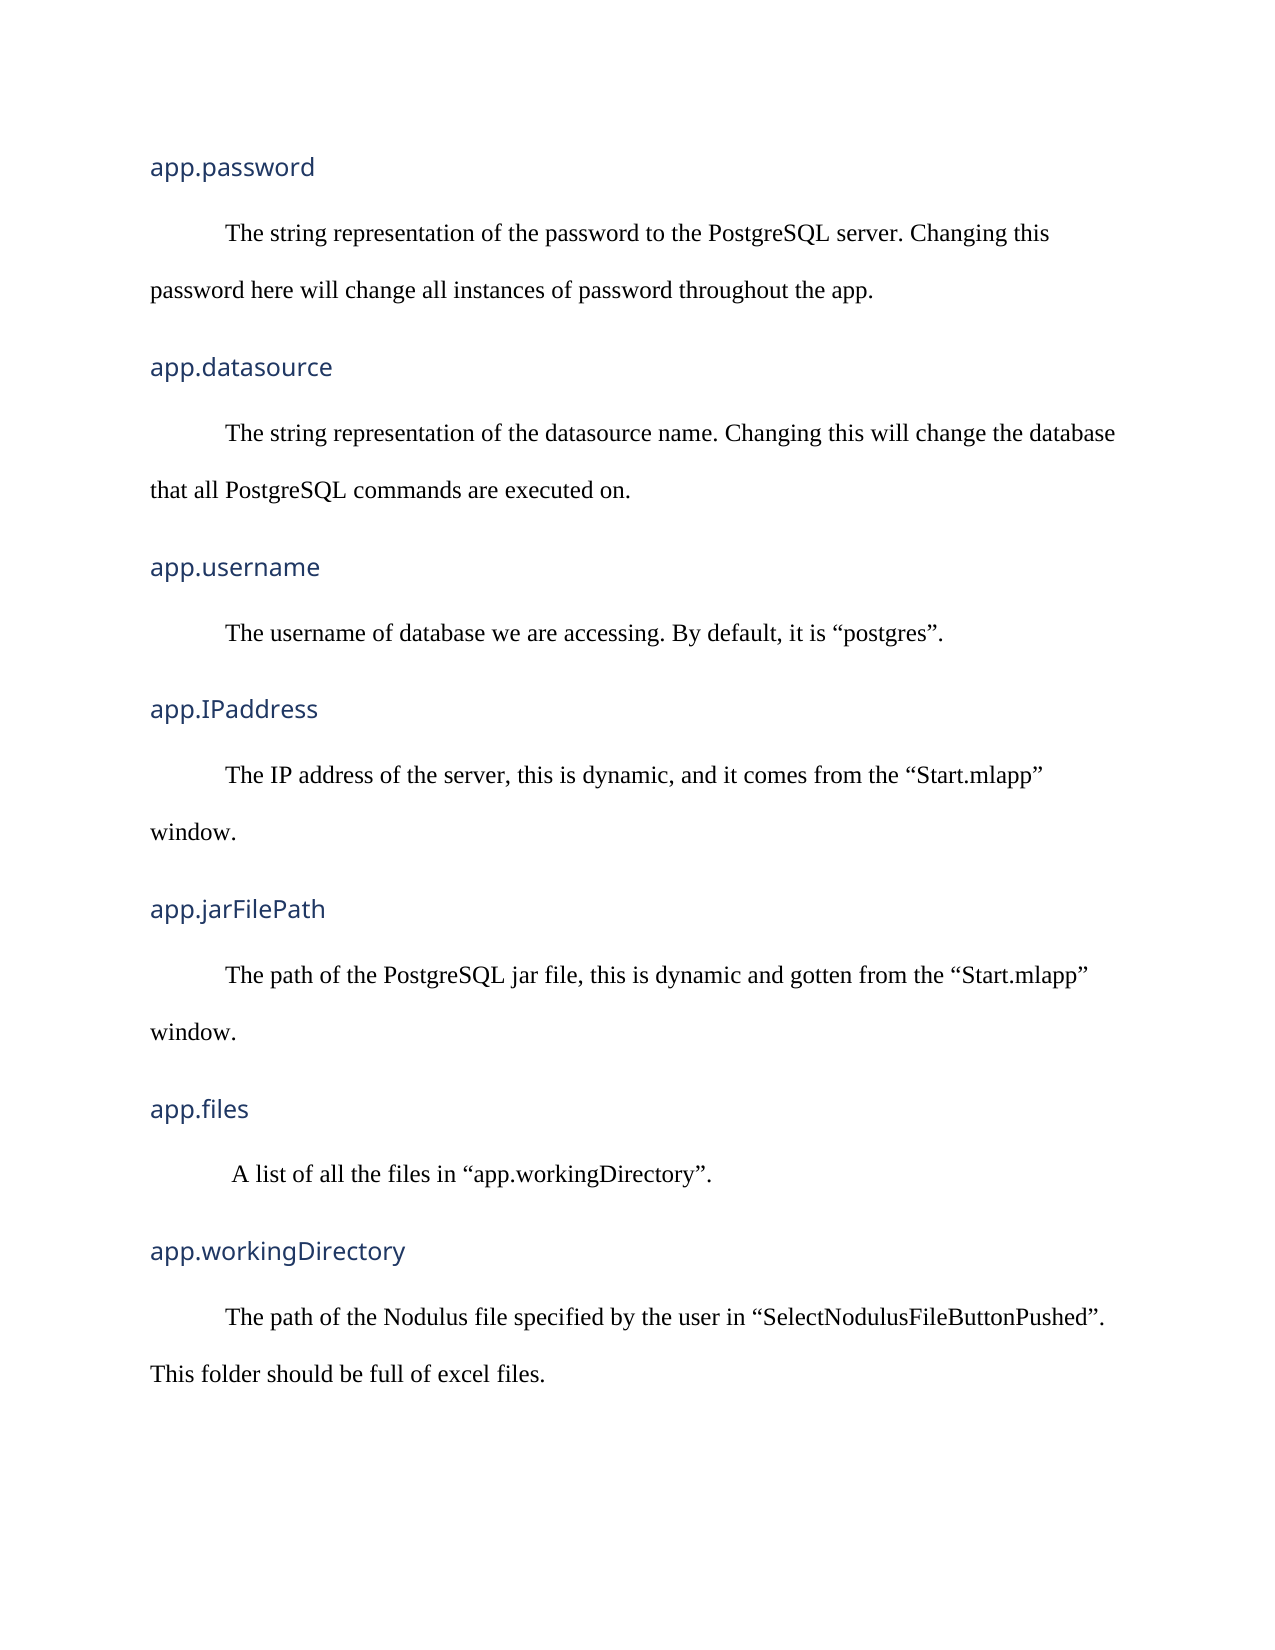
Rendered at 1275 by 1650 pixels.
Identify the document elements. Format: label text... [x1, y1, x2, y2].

text The username of database we are accessing. By default, it is “postgres”. [150, 618, 1125, 646]
subtitle app.files [150, 1091, 1125, 1126]
subtitle app.workingDirectory [150, 1234, 1125, 1268]
text The string representation of the password to the PostgreSQL server. Changing this password here will change all instances of password throughout the app. [150, 218, 1125, 304]
subtitle app.jarFilePath [150, 892, 1125, 926]
subtitle app.username [150, 549, 1125, 584]
text The IP address of the server, this is dynamic, and it comes from the “Start.mlapp” window. [150, 760, 1125, 846]
text The path of the PostgreSQL jar file, this is dynamic and gotten from the “Start.mlapp” window. [150, 960, 1125, 1046]
text The string representation of the datasource name. Changing this will change the database that all PostgreSQL commands are executed on. [150, 418, 1125, 504]
subtitle app.IPaddress [150, 692, 1125, 726]
text A list of all the files in “app.workingDirectory”. [150, 1159, 1125, 1188]
subtitle app.password [150, 150, 1125, 184]
text The path of the Nodulus file specified by the user in “SelectNodulusFileButtonPushed”. This folder should be full of excel files. [150, 1302, 1125, 1388]
subtitle app.datasource [150, 350, 1125, 384]
